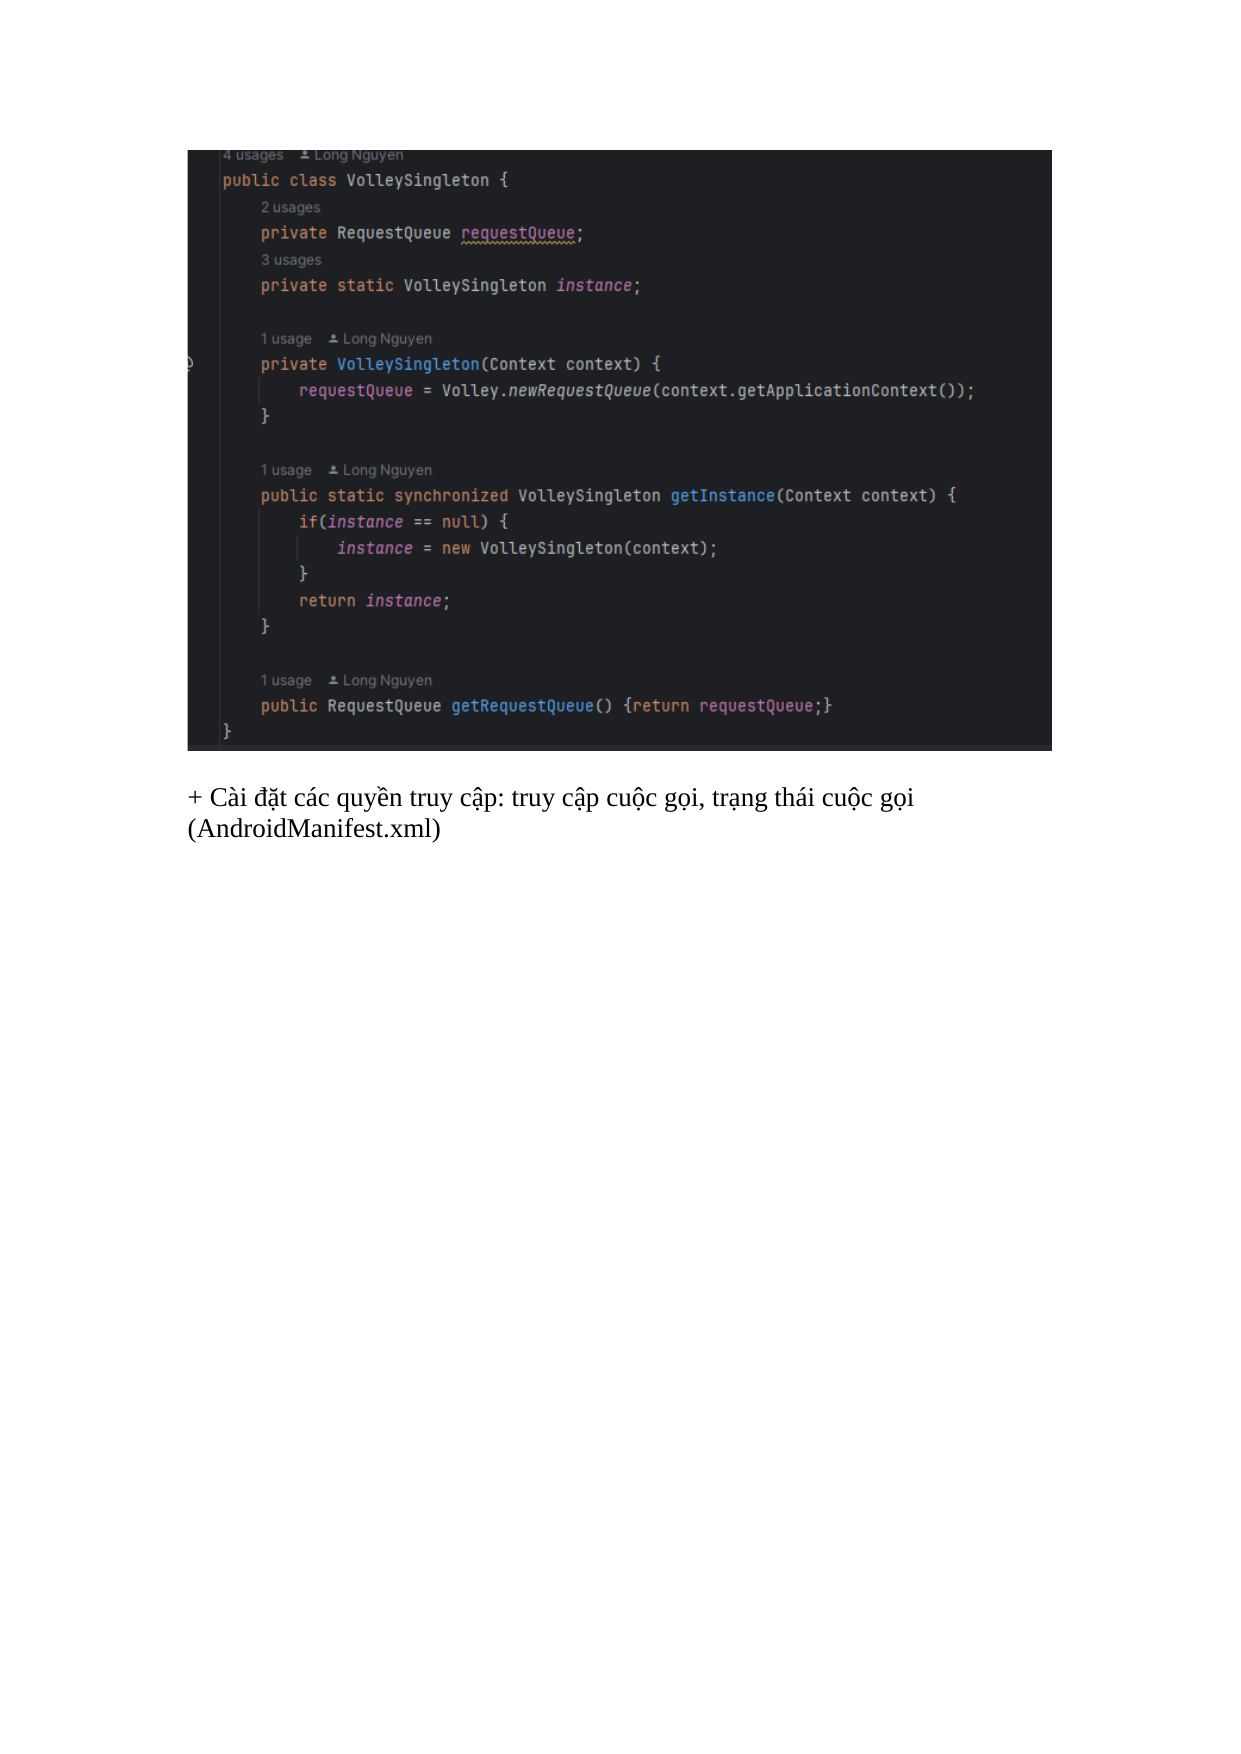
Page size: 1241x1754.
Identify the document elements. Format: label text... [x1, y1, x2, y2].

text + Cài đặt các quyền truy cập: truy cập cuộc gọi, trạng thái cuộc gọi (AndroidManifest.xml) [187, 781, 1053, 843]
picture [187, 150, 1052, 751]
